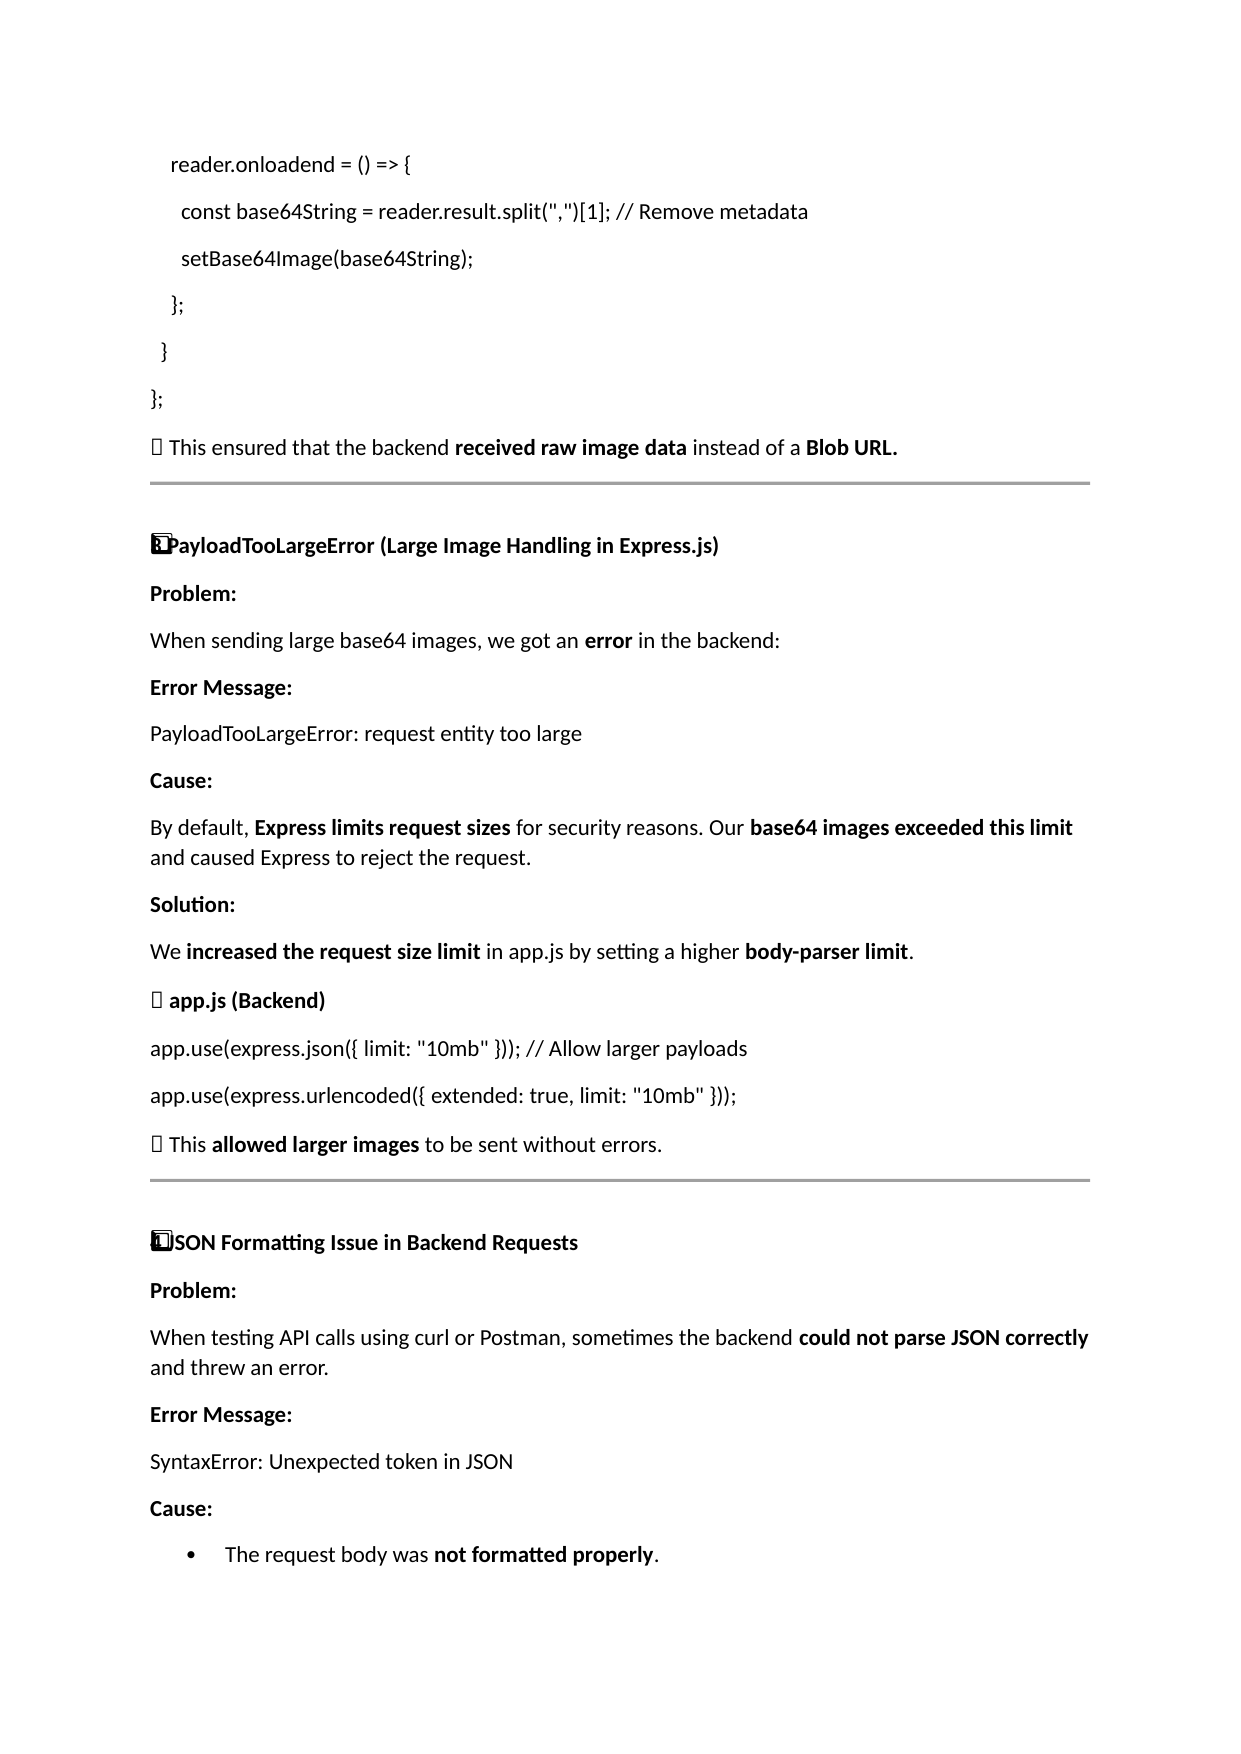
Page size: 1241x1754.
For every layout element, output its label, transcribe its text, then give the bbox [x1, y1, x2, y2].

text app.use(express.urlencoded({ extended: true, limit: "10mb" })); [150, 1081, 1090, 1109]
list The request body was not formatted properly. [187, 1541, 1090, 1569]
text const base64String = reader.result.split(",")[1]; // Remove metadata [150, 197, 1090, 225]
text We increased the request size limit in app.js by setting a higher body-parser limit. [150, 937, 1090, 965]
text Problem: [150, 1276, 1090, 1304]
text }; [150, 384, 1090, 412]
text Error Message: [150, 673, 1090, 701]
text 4️⃣ JSON Formatting Issue in Backend Requests [150, 1226, 1090, 1257]
text SyntaxError: Unexpected token in JSON [150, 1447, 1090, 1475]
text reader.onloadend = () => { [150, 150, 1090, 178]
text Cause: [150, 766, 1090, 794]
text }; [150, 291, 1090, 319]
text 3️⃣ PayloadTooLargeError (Large Image Handling in Express.js) [150, 528, 1090, 560]
text Error Message: [150, 1400, 1090, 1428]
text } [150, 337, 1090, 366]
text Problem: [150, 579, 1090, 607]
text app.use(express.json({ limit: "10mb" })); // Allow larger payloads [150, 1034, 1090, 1063]
text When testing API calls using curl or Postman, sometimes the backend could not parse JSON correctly and threw an error. [150, 1323, 1090, 1381]
text When sending large base64 images, we got an error in the backend: [150, 626, 1090, 654]
text 🔹 This ensured that the backend received raw image data instead of a Blob URL. [150, 431, 1090, 462]
text 🔹 This allowed larger images to be sent without errors. [150, 1128, 1090, 1159]
text Solution: [150, 890, 1090, 918]
text PayloadTooLargeError: request entity too large [150, 719, 1090, 748]
text By default, Express limits request sizes for security reasons. Our base64 images exceeded this limit and caused Express to reject the request. [150, 813, 1090, 872]
text setBase64Image(base64String); [150, 244, 1090, 272]
text 📄 app.js (Backend) [150, 984, 1090, 1015]
text Cause: [150, 1494, 1090, 1522]
